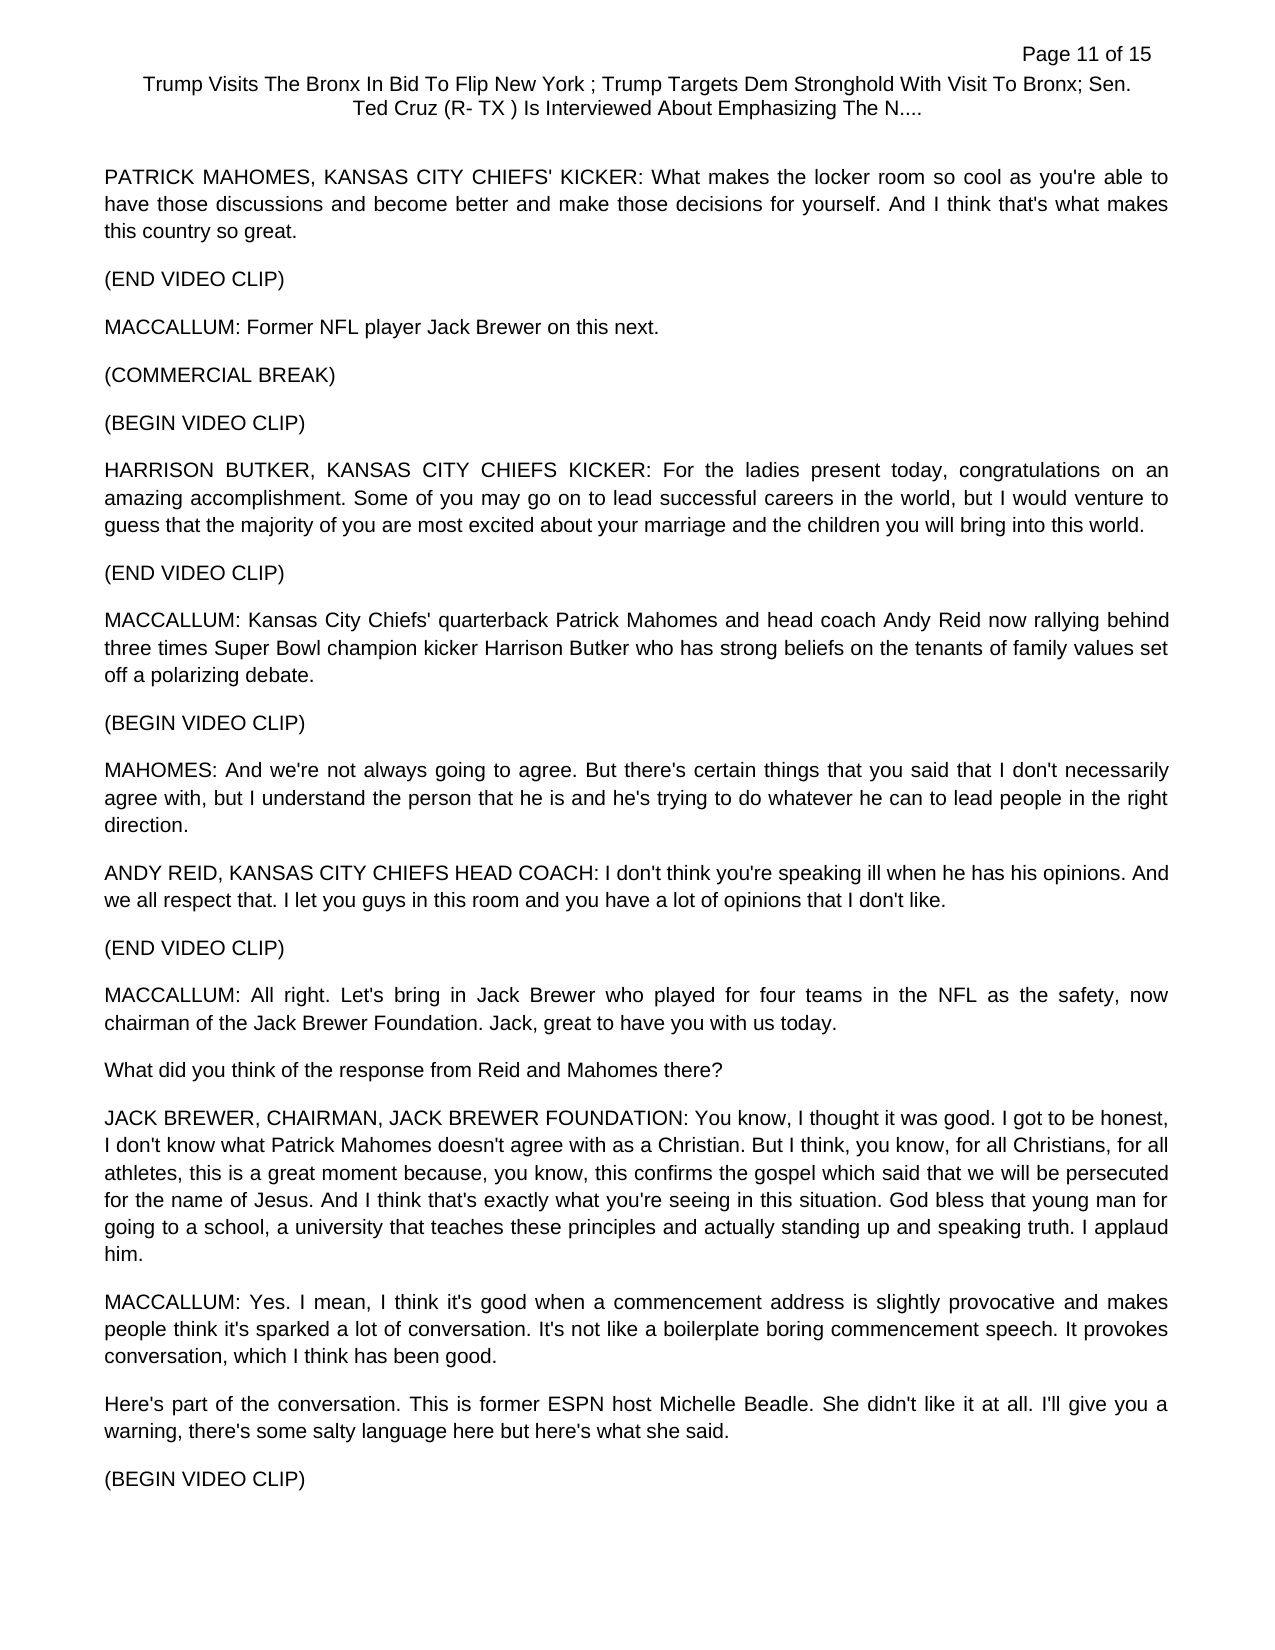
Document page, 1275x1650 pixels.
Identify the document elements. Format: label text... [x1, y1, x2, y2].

text JACK BREWER, CHAIRMAN, JACK BREWER FOUNDATION: You know, I thought it was good. I got to be honest, I don't know what Patrick Mahomes doesn't agree with as a Christian. But I think, you know, for all Christians, for all athletes, this is a great moment because, you know, this confirms the gospel which said that we will be persecuted for the name of Jesus. And I think that's exactly what you're seeing in this situation. God bless that young man for going to a school, a university that teaches these principles and actually standing up and speaking truth. I applaud him. [104, 1103, 1171, 1266]
text MACCALLUM: Yes. I mean, I think it's good when a commencement address is slightly provocative and makes people think it's sparked a lot of conversation. It's not like a boilerplate boring commencement speech. It provokes conversation, which I think has been good. [104, 1286, 1171, 1368]
text (COMMERCIAL BREAK) [104, 359, 1171, 386]
text (BEGIN VIDEO CLIP) [104, 407, 1171, 434]
text (BEGIN VIDEO CLIP) [104, 707, 1171, 734]
text (END VIDEO CLIP) [104, 263, 1171, 291]
text (END VIDEO CLIP) [104, 932, 1171, 959]
text MAHOMES: And we're not always going to agree. But there's certain things that you said that I don't necessarily agree with, but I understand the person that he is and he's trying to do whatever he can to lead people in the right direction. [104, 755, 1171, 836]
text HARRISON BUTKER, KANSAS CITY CHIEFS KICKER: For the ladies present today, congratulations on an amazing accomplishment. Some of you may go on to lead successful careers in the world, but I would venture to guess that the majority of you are most excited about your marriage and the children you will bring into this world. [104, 455, 1171, 536]
text PATRICK MAHOMES, KANSAS CITY CHIEFS' KICKER: What makes the locker room so cool as you're able to have those discussions and become better and make those decisions for yourself. And I think that's what makes this country so great. [104, 161, 1171, 243]
text MACCALLUM: Kansas City Chiefs' quarterback Patrick Mahomes and head coach Andy Reid now rallying behind three times Super Bowl champion kicker Harrison Butker who has strong beliefs on the tenants of family values set off a polarizing debate. [104, 605, 1171, 686]
text (END VIDEO CLIP) [104, 557, 1171, 584]
text MACCALLUM: All right. Let's bring in Jack Brewer who played for four teams in the NFL as the safety, now chairman of the Jack Brewer Foundation. Jack, great to have you with us today. [104, 980, 1171, 1034]
text What did you think of the response from Reid and Mahomes there? [104, 1055, 1171, 1082]
text Here's part of the conversation. This is former ESPN host Michelle Beadle. She didn't like it at all. I'll give you a warning, there's some salty language here but here's what she said. [104, 1388, 1171, 1443]
text (BEGIN VIDEO CLIP) [104, 1463, 1171, 1491]
text MACCALLUM: Former NFL player Jack Brewer on this next. [104, 311, 1171, 338]
text ANDY REID, KANSAS CITY CHIEFS HEAD COACH: I don't think you're speaking ill when he has his opinions. And we all respect that. I let you guys in this room and you have a lot of opinions that I don't like. [104, 857, 1171, 911]
